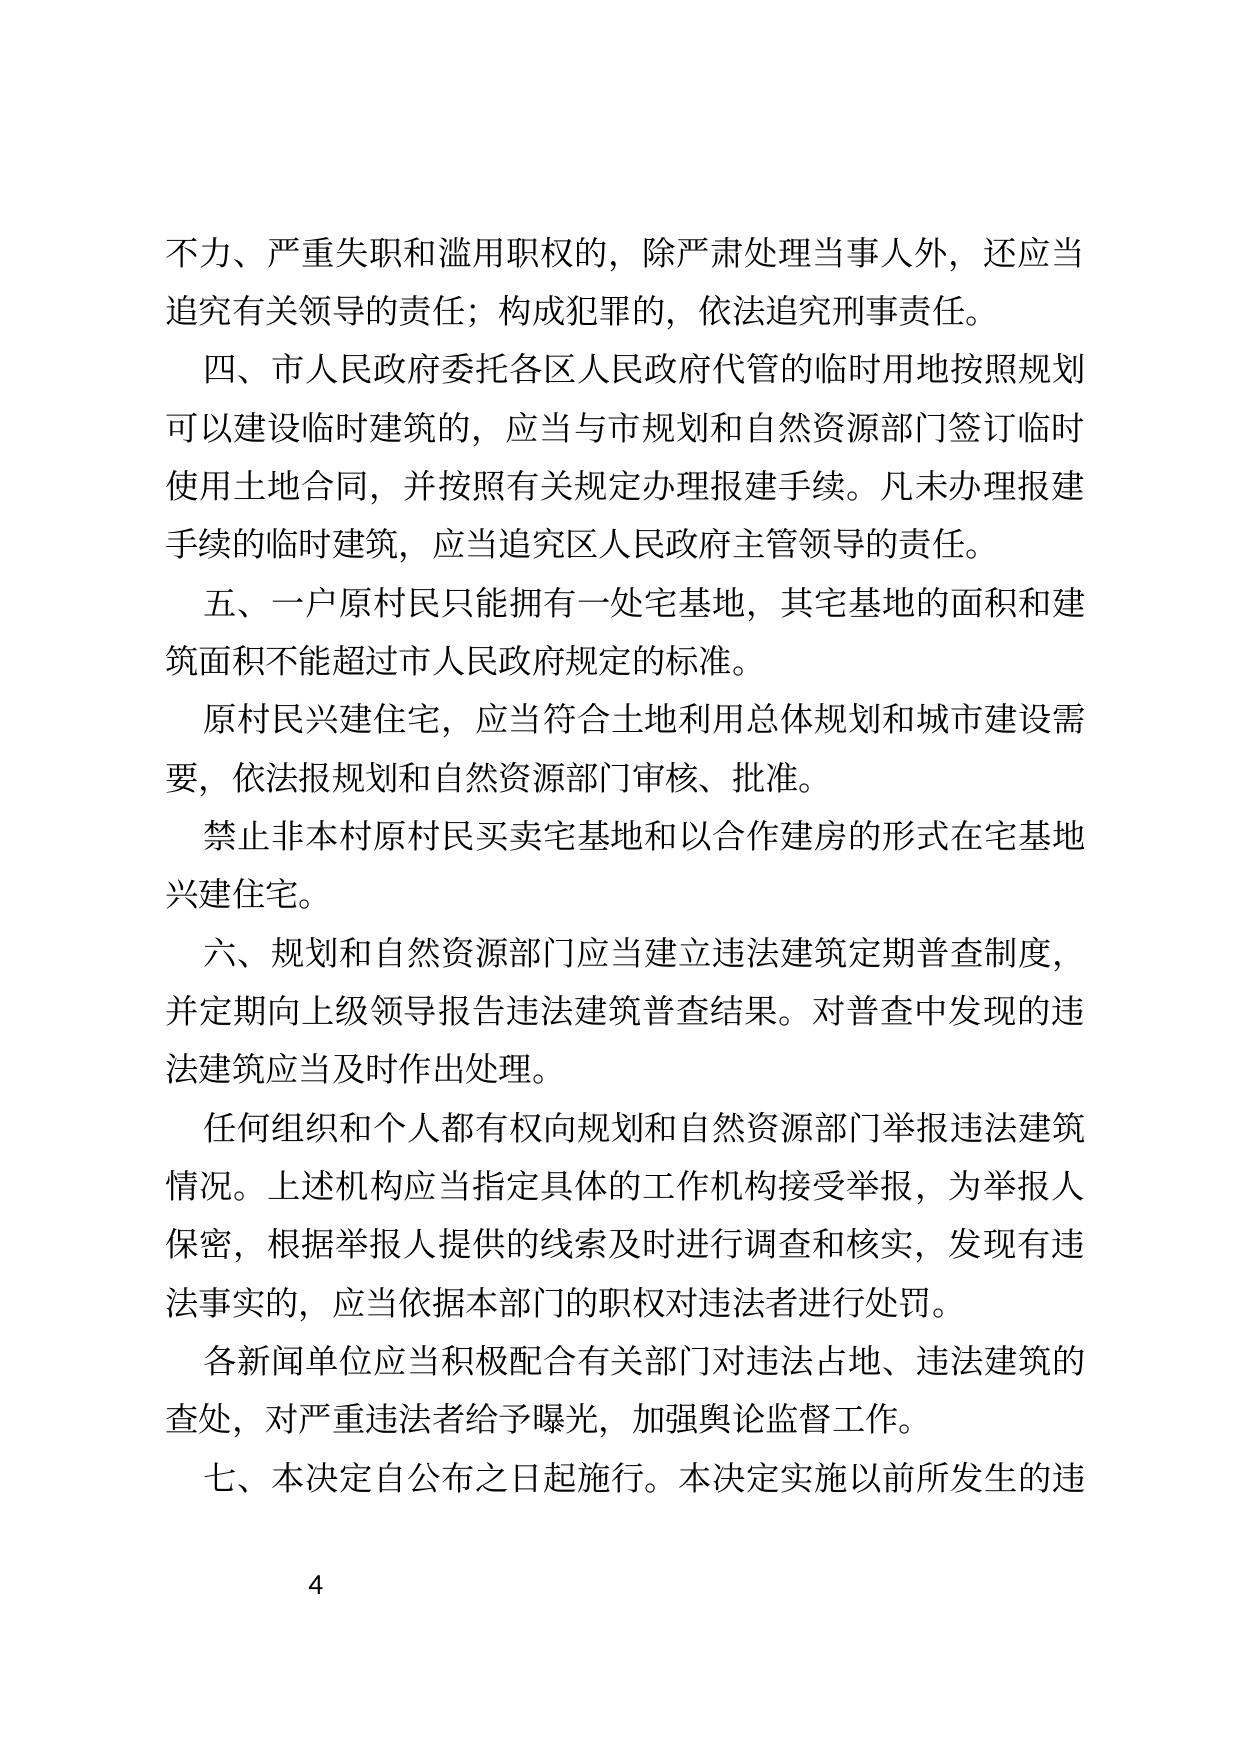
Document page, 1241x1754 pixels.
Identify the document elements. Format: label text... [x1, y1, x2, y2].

text 五、一户原村民只能拥有一处宅基地，其宅基地的面积和建筑面积不能超过市人民政府规定的标准。 [165, 568, 1087, 685]
text 禁止非本村原村民买卖宅基地和以合作建房的形式在宅基地兴建住宅。 [165, 802, 1087, 918]
text 六、规划和自然资源部门应当建立违法建筑定期普查制度，并定期向上级领导报告违法建筑普查结果。对普查中发现的违法建筑应当及时作出处理。 [165, 918, 1087, 1093]
text 各新闻单位应当积极配合有关部门对违法占地、违法建筑的查处，对严重违法者给予曝光，加强舆论监督工作。 [165, 1327, 1087, 1443]
text 任何组织和个人都有权向规划和自然资源部门举报违法建筑情况。上述机构应当指定具体的工作机构接受举报，为举报人保密，根据举报人提供的线索及时进行调查和核实，发现有违法事实的，应当依据本部门的职权对违法者进行处罚。 [165, 1093, 1087, 1327]
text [165, 218, 1087, 335]
text 原村民兴建住宅，应当符合土地利用总体规划和城市建设需要，依法报规划和自然资源部门审核、批准。 [165, 685, 1087, 802]
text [165, 1443, 1087, 1502]
text 四、市人民政府委托各区人民政府代管的临时用地按照规划可以建设临时建筑的，应当与市规划和自然资源部门签订临时使用土地合同，并按照有关规定办理报建手续。凡未办理报建手续的临时建筑，应当追究区人民政府主管领导的责任。 [165, 335, 1087, 568]
